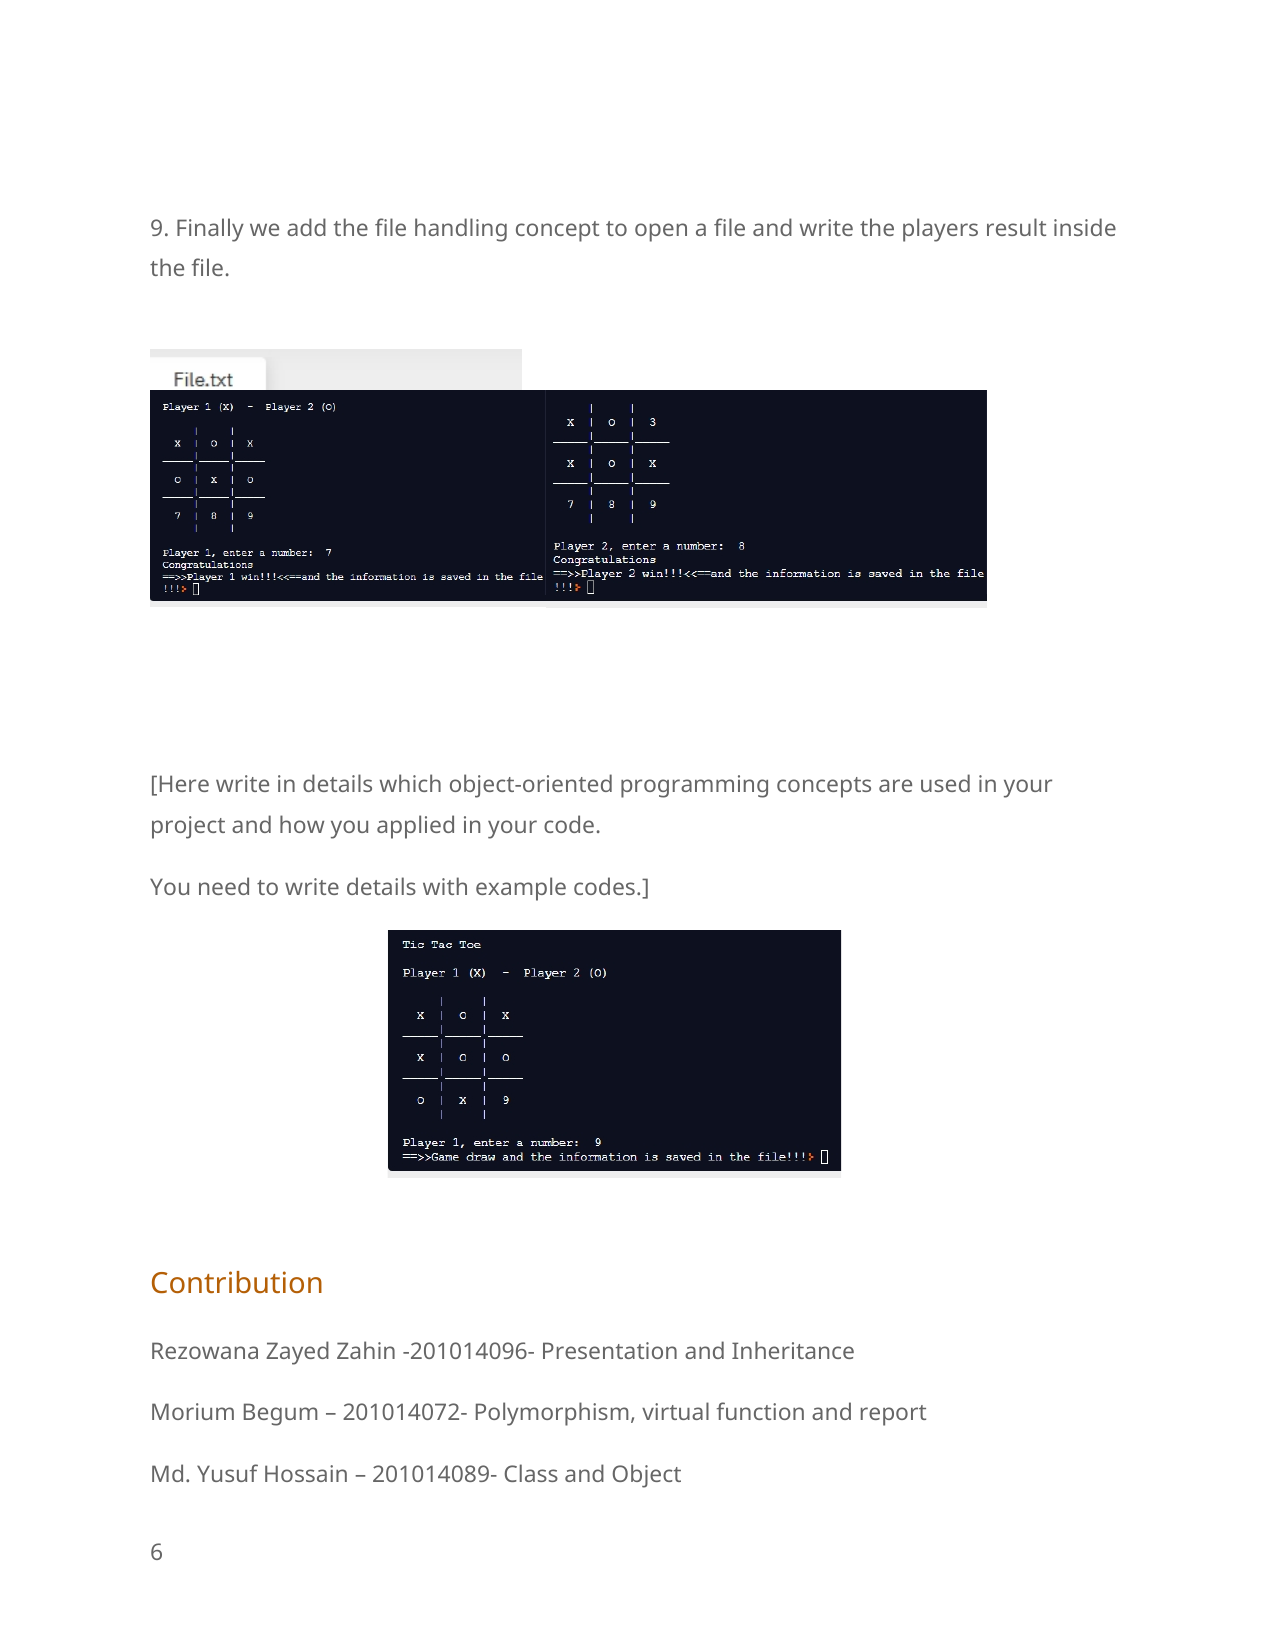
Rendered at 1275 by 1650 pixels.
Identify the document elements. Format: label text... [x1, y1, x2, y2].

text [Here write in details which object-oriented programming concepts are used in your project and how you applied in your code. [150, 768, 1125, 840]
picture [150, 349, 987, 616]
text Md. Yusuf Hossain – 201014089- Class and Object [150, 1457, 1125, 1489]
text Morium Begum – 201014072- Polymorphism, virtual function and report [150, 1396, 1125, 1427]
picture [387, 930, 842, 1191]
text You need to write details with example codes.] [150, 870, 1125, 902]
text Rezowana Zayed Zahin -201014096- Presentation and Inheritance [150, 1334, 1125, 1366]
text 9. Finally we add the file handling concept to open a file and write the players result inside the file. [150, 211, 1125, 283]
